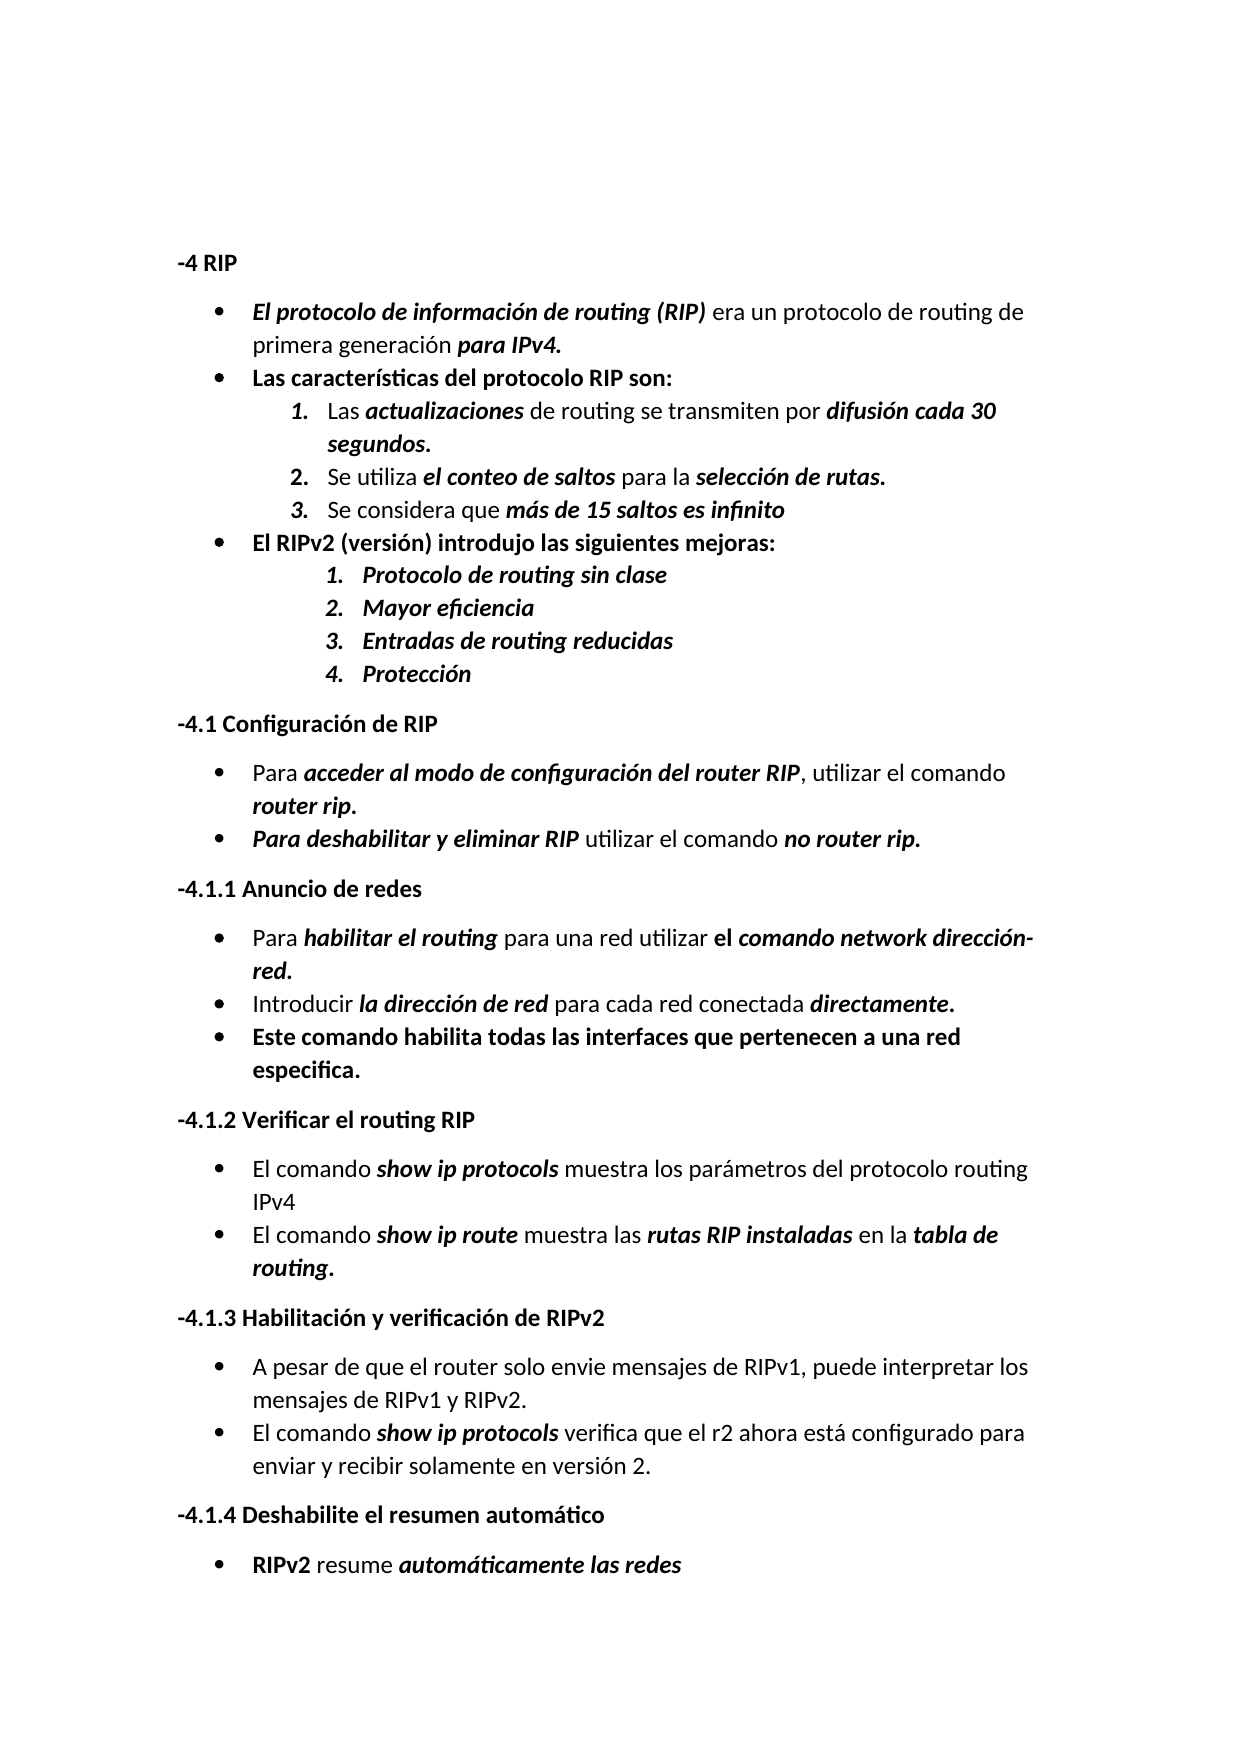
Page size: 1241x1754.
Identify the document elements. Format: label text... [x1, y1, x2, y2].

text -4.1.1 Anuncio de redes [177, 873, 1063, 903]
text -4.1.4 Deshabilite el resumen automático [177, 1500, 1063, 1530]
list Se utiliza el conteo de saltos para la selección de rutas. [290, 461, 1063, 491]
list El comando show ip protocols verifica que el r2 ahora está configurado para enviar y recibir solamente en versión 2. [215, 1417, 1063, 1481]
list Entradas de routing reducidas [325, 626, 1063, 656]
list El comando show ip protocols muestra los parámetros del protocolo routing IPv4 [215, 1153, 1063, 1217]
list RIPv2 resume automáticamente las redes [215, 1549, 1063, 1580]
list Para acceder al modo de configuración del router RIP, utilizar el comando router rip. [215, 758, 1063, 821]
list Este comando habilita todas las interfaces que pertenecen a una red especifica. [215, 1021, 1063, 1085]
list Se considera que más de 15 saltos es infinito [290, 494, 1063, 524]
text -4 RIP [177, 247, 1063, 277]
list Para deshabilitar y eliminar RIP utilizar el comando no router rip. [215, 823, 1063, 854]
list Las actualizaciones de routing se transmiten por difusión cada 30 segundos. [290, 395, 1063, 458]
list El comando show ip route muestra las rutas RIP instaladas en la tabla de routing. [215, 1219, 1063, 1283]
list Para habilitar el routing para una red utilizar el comando network dirección-red. [215, 923, 1063, 986]
text -4.1.2 Verificar el routing RIP [177, 1104, 1063, 1134]
text -4.1 Configuración de RIP [177, 708, 1063, 738]
list Las características del protocolo RIP son: [215, 362, 1063, 393]
list El protocolo de información de routing (RIP) era un protocolo de routing de primera generación para IPv4. [215, 296, 1063, 360]
list Introducir la dirección de red para cada red conectada directamente. [215, 988, 1063, 1019]
list Protección [325, 658, 1063, 689]
list El RIPv2 (versión) introdujo las siguientes mejoras: [215, 527, 1063, 557]
list A pesar de que el router solo envie mensajes de RIPv1, puede interpretar los mensajes de RIPv1 y RIPv2. [215, 1351, 1063, 1415]
list Protocolo de routing sin clase [325, 560, 1063, 590]
text -4.1.3 Habilitación y verificación de RIPv2 [177, 1302, 1063, 1332]
list Mayor eficiencia [325, 593, 1063, 623]
